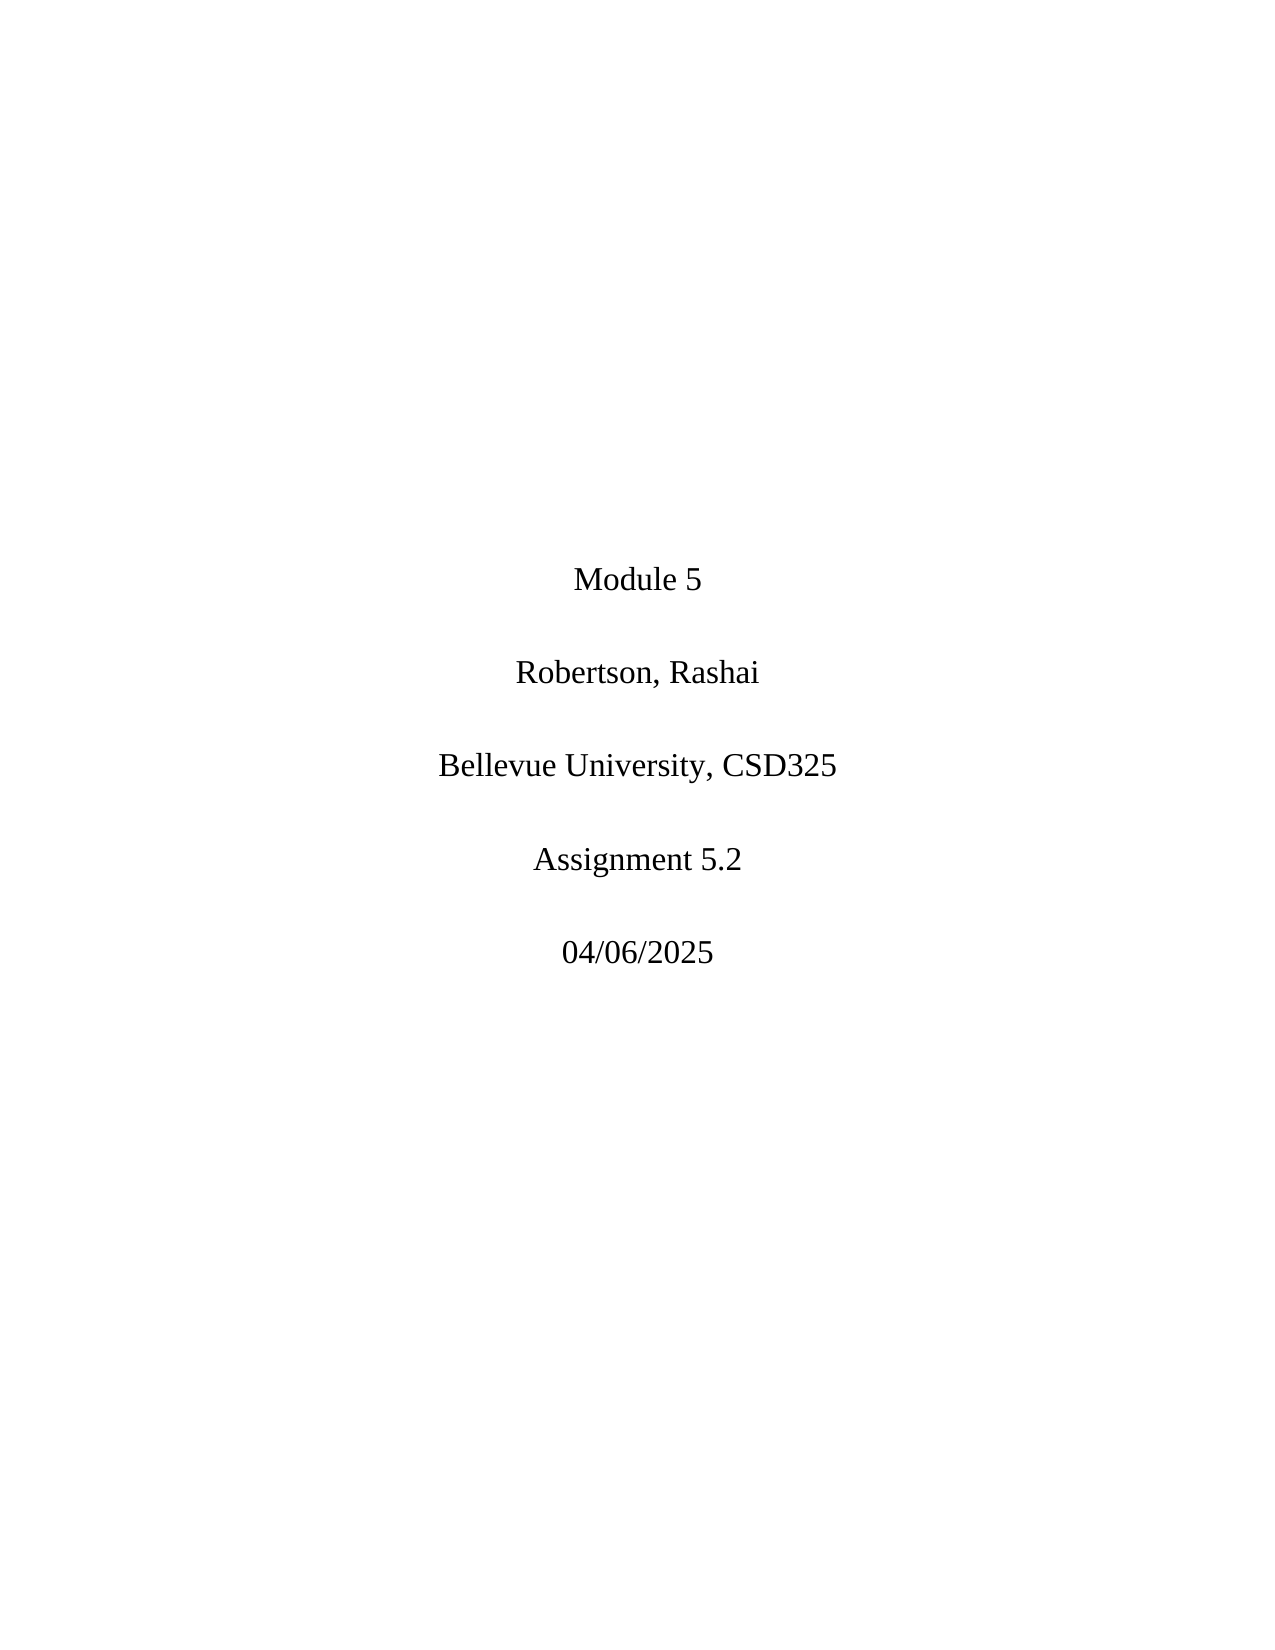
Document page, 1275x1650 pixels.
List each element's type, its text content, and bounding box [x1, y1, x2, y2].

title 04/06/2025 [150, 932, 1125, 971]
text Module 5 [150, 559, 1125, 597]
title Assignment 5.2 [150, 839, 1125, 877]
title Robertson, Rashai [150, 652, 1125, 691]
title Bellevue University, CSD325 [150, 746, 1125, 784]
